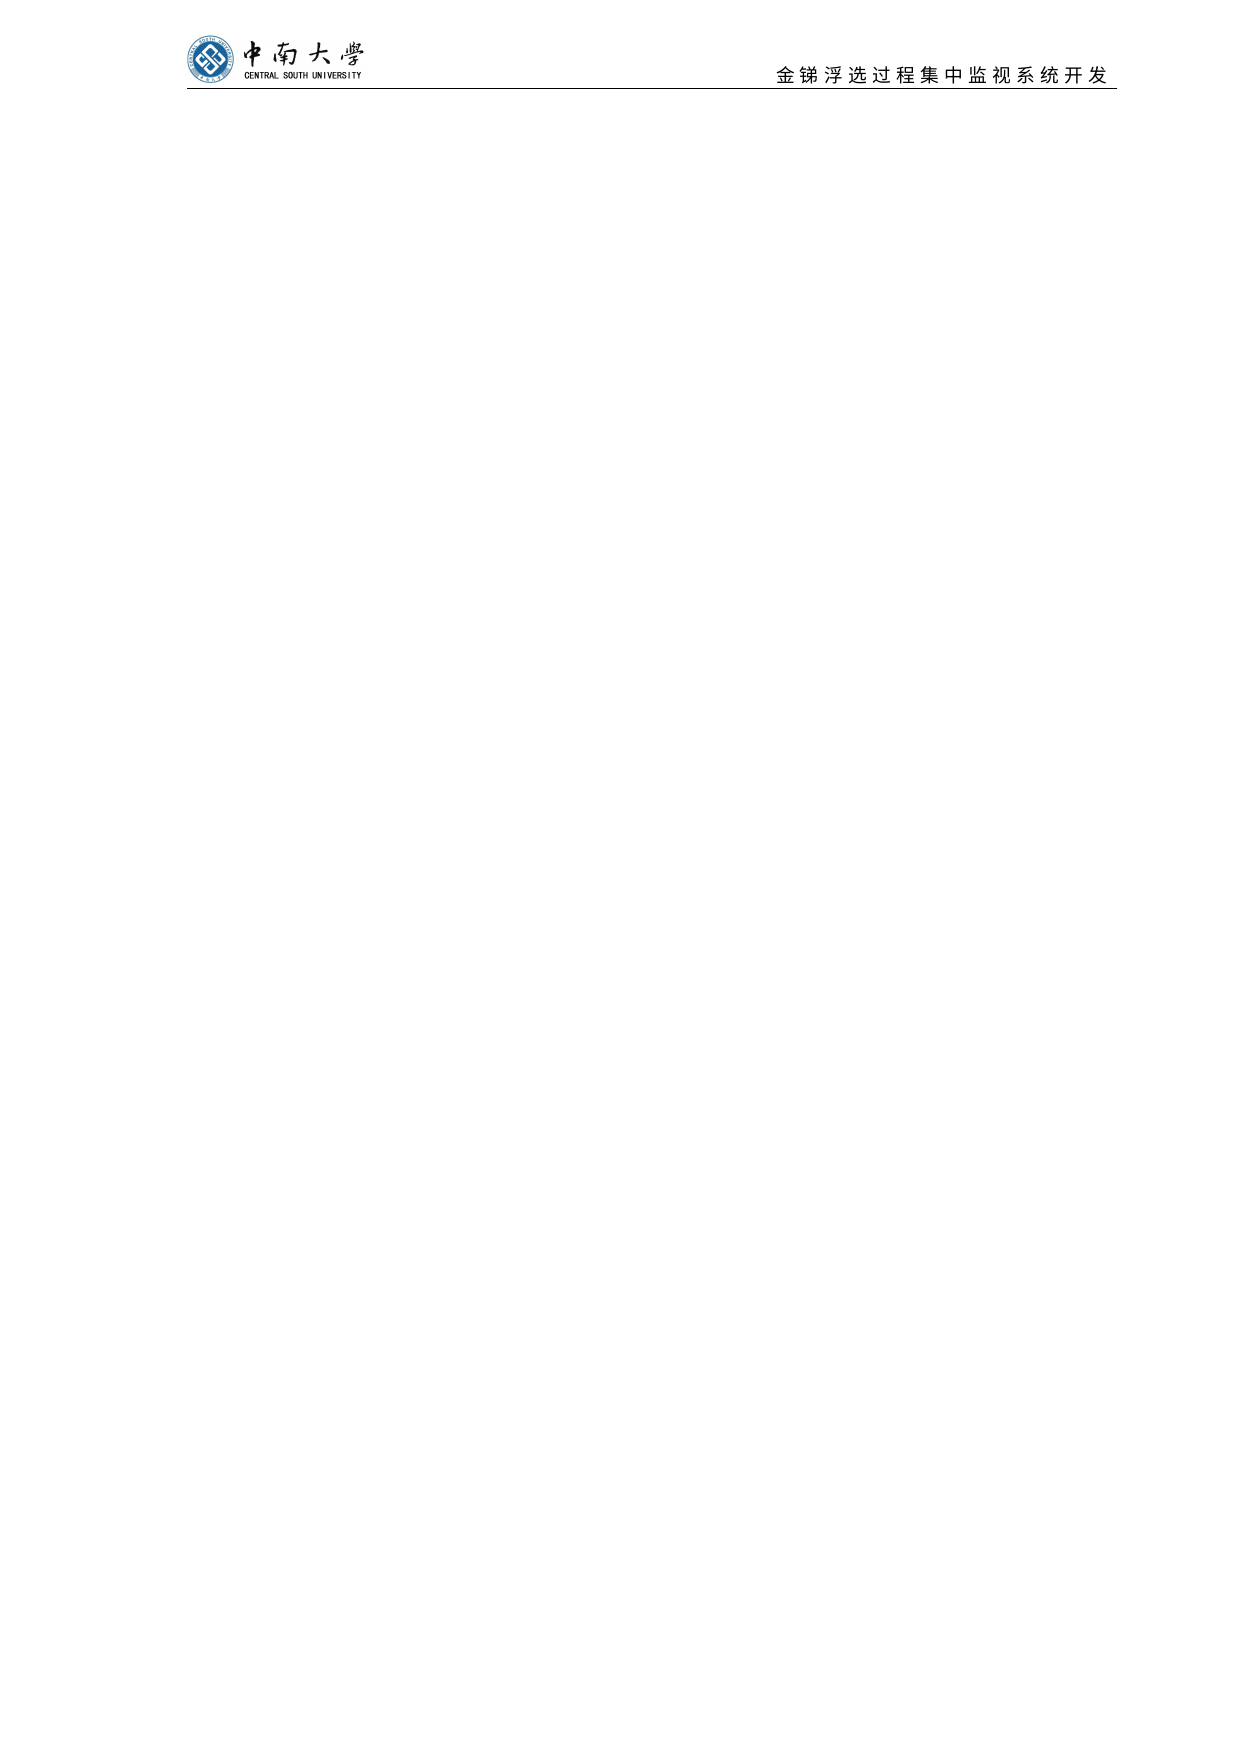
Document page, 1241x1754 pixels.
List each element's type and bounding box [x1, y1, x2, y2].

picture [187, 35, 367, 83]
